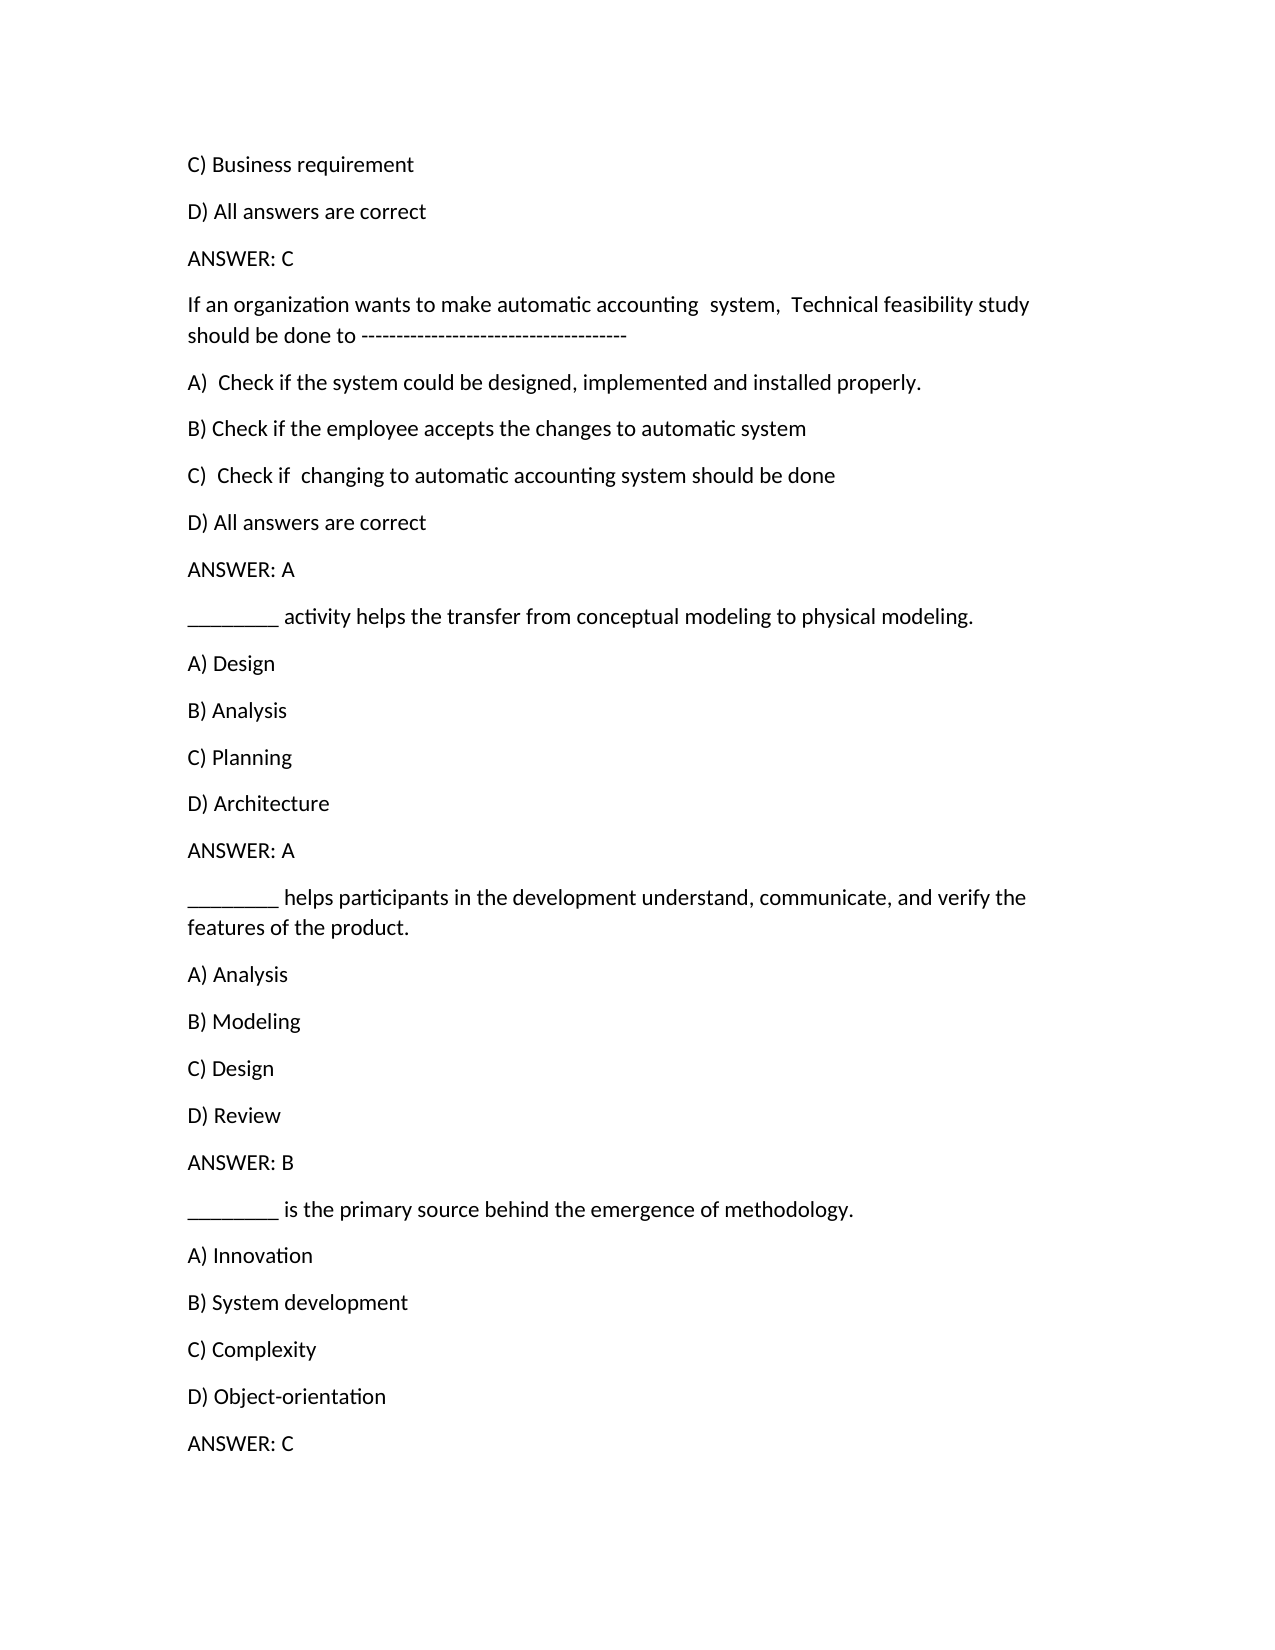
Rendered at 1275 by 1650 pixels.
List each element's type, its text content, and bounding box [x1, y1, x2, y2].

text C) Business requirement [187, 150, 1087, 178]
text D) All answers are correct [187, 508, 1087, 536]
text B) Check if the employee accepts the changes to automatic system [187, 414, 1087, 443]
text A) Check if the system could be designed, implemented and installed properly. [187, 368, 1087, 396]
text A) Analysis [187, 960, 1087, 988]
text ________ activity helps the transfer from conceptual modeling to physical modeling. [187, 602, 1087, 630]
text B) System development [187, 1288, 1087, 1317]
text If an organization wants to make automatic accounting system, Technical feasibility study should be done to -------------------------------------- [187, 291, 1087, 349]
text ________ is the primary source behind the emergence of methodology. [187, 1195, 1087, 1223]
text D) Architecture [187, 789, 1087, 818]
text ANSWER: A [187, 555, 1087, 583]
text C) Complexity [187, 1335, 1087, 1363]
text C) Check if changing to automatic accounting system should be done [187, 461, 1087, 489]
text A) Design [187, 649, 1087, 677]
text D) Review [187, 1101, 1087, 1129]
text A) Innovation [187, 1242, 1087, 1270]
text B) Analysis [187, 696, 1087, 724]
text ANSWER: A [187, 836, 1087, 864]
text ANSWER: C [187, 1429, 1087, 1457]
text C) Design [187, 1054, 1087, 1082]
text ANSWER: C [187, 244, 1087, 272]
text D) All answers are correct [187, 197, 1087, 225]
text B) Modeling [187, 1007, 1087, 1035]
text D) Object-orientation [187, 1382, 1087, 1410]
text C) Planning [187, 743, 1087, 771]
text ________ helps participants in the development understand, communicate, and verify the features of the product. [187, 883, 1087, 942]
text ANSWER: B [187, 1148, 1087, 1176]
